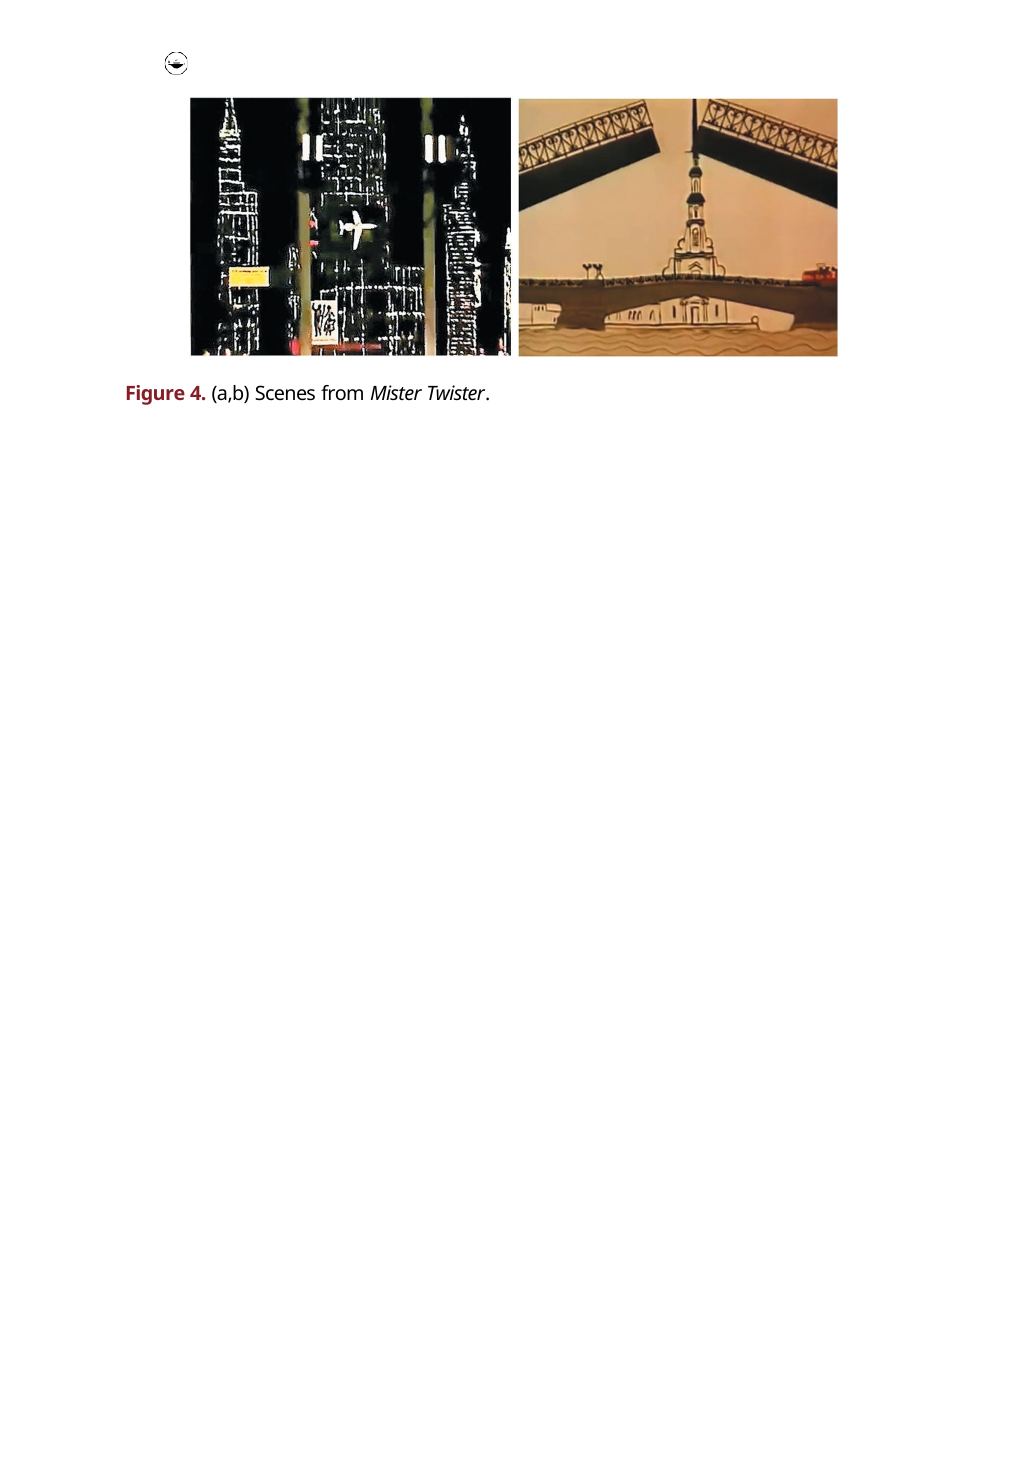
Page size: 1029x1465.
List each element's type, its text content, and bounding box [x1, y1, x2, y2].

picture [188, 96, 839, 357]
text Figure 4. (a,b) Scenes from Mister Twister. [125, 379, 916, 406]
picture [164, 52, 188, 75]
